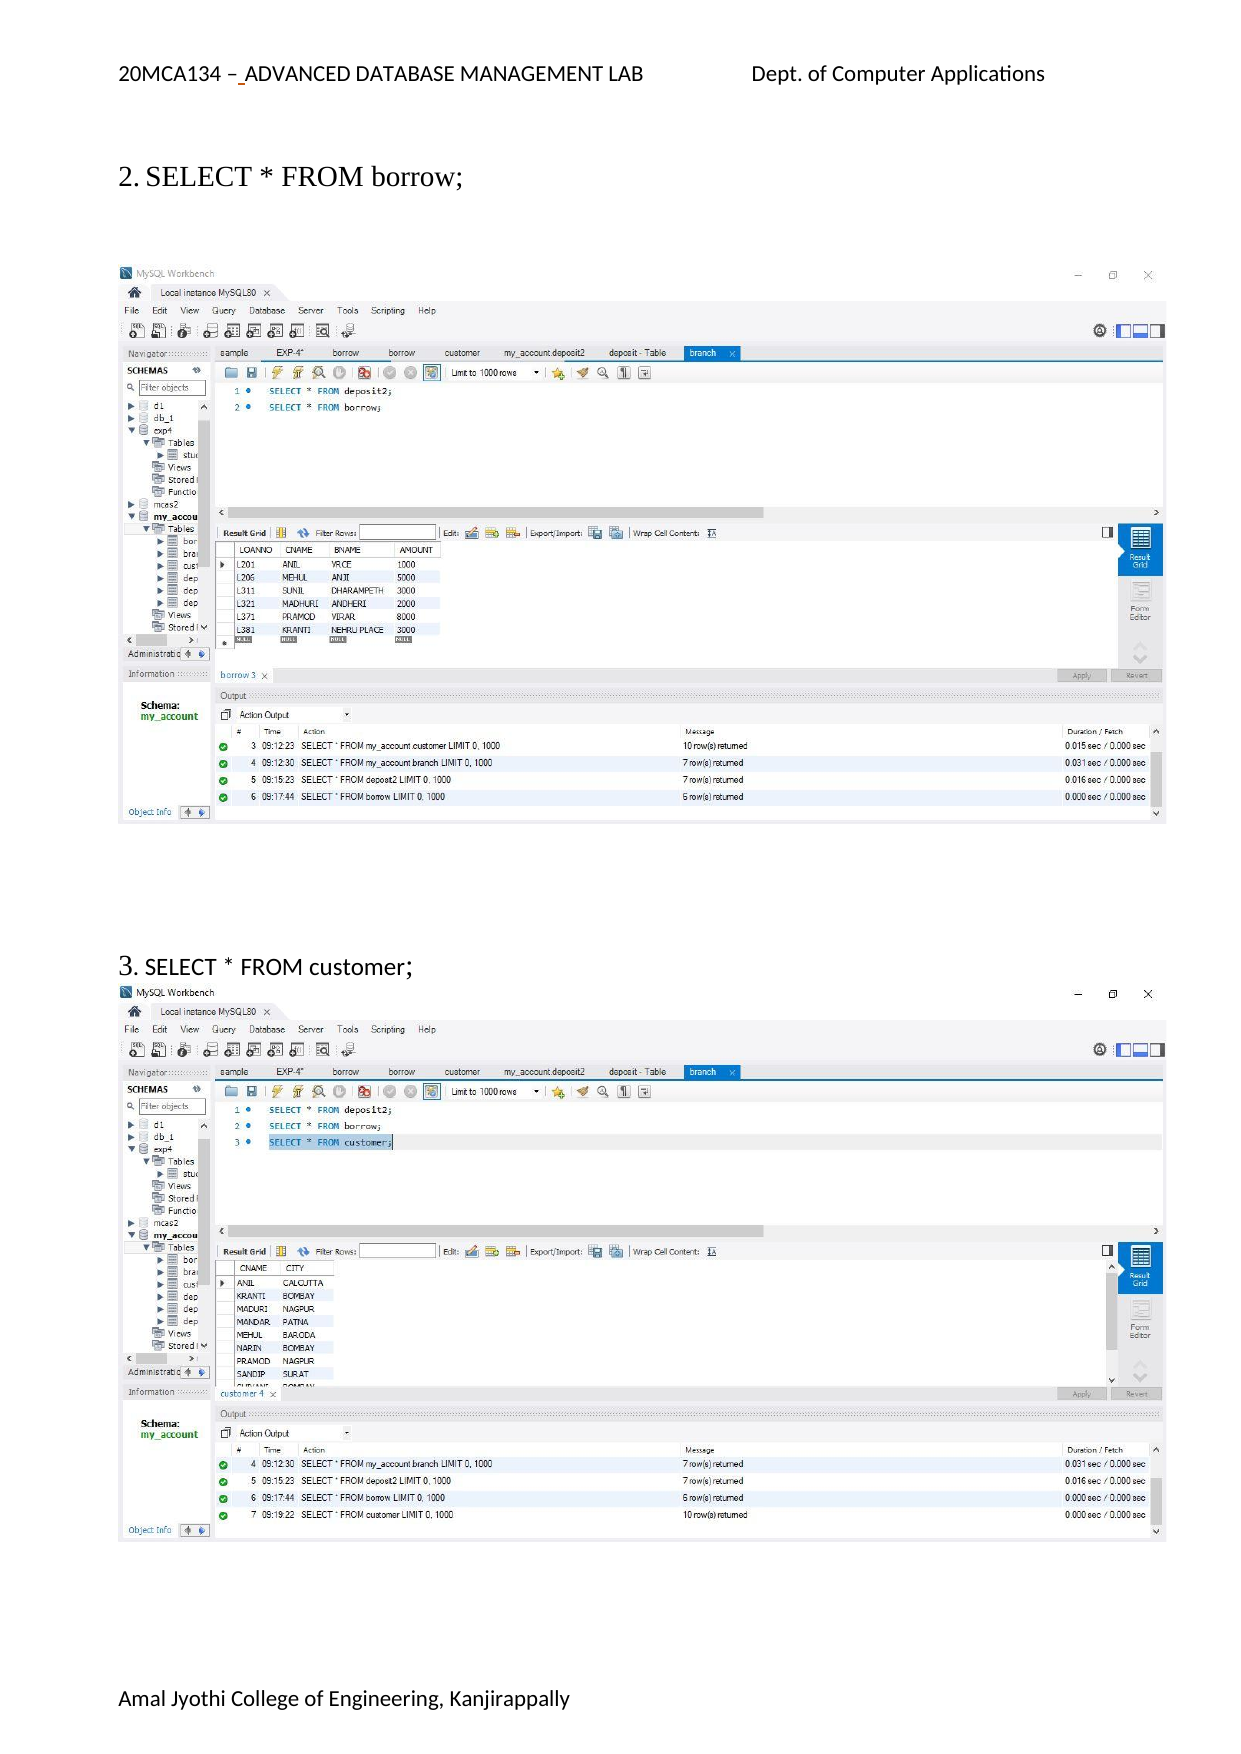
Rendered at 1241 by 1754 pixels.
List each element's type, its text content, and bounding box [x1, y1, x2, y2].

picture [118, 983, 1167, 1542]
text 3. SELECT * FROM customer; [118, 948, 1167, 983]
text 2. SELECT * FROM borrow; [118, 159, 1167, 192]
picture [118, 264, 1167, 824]
